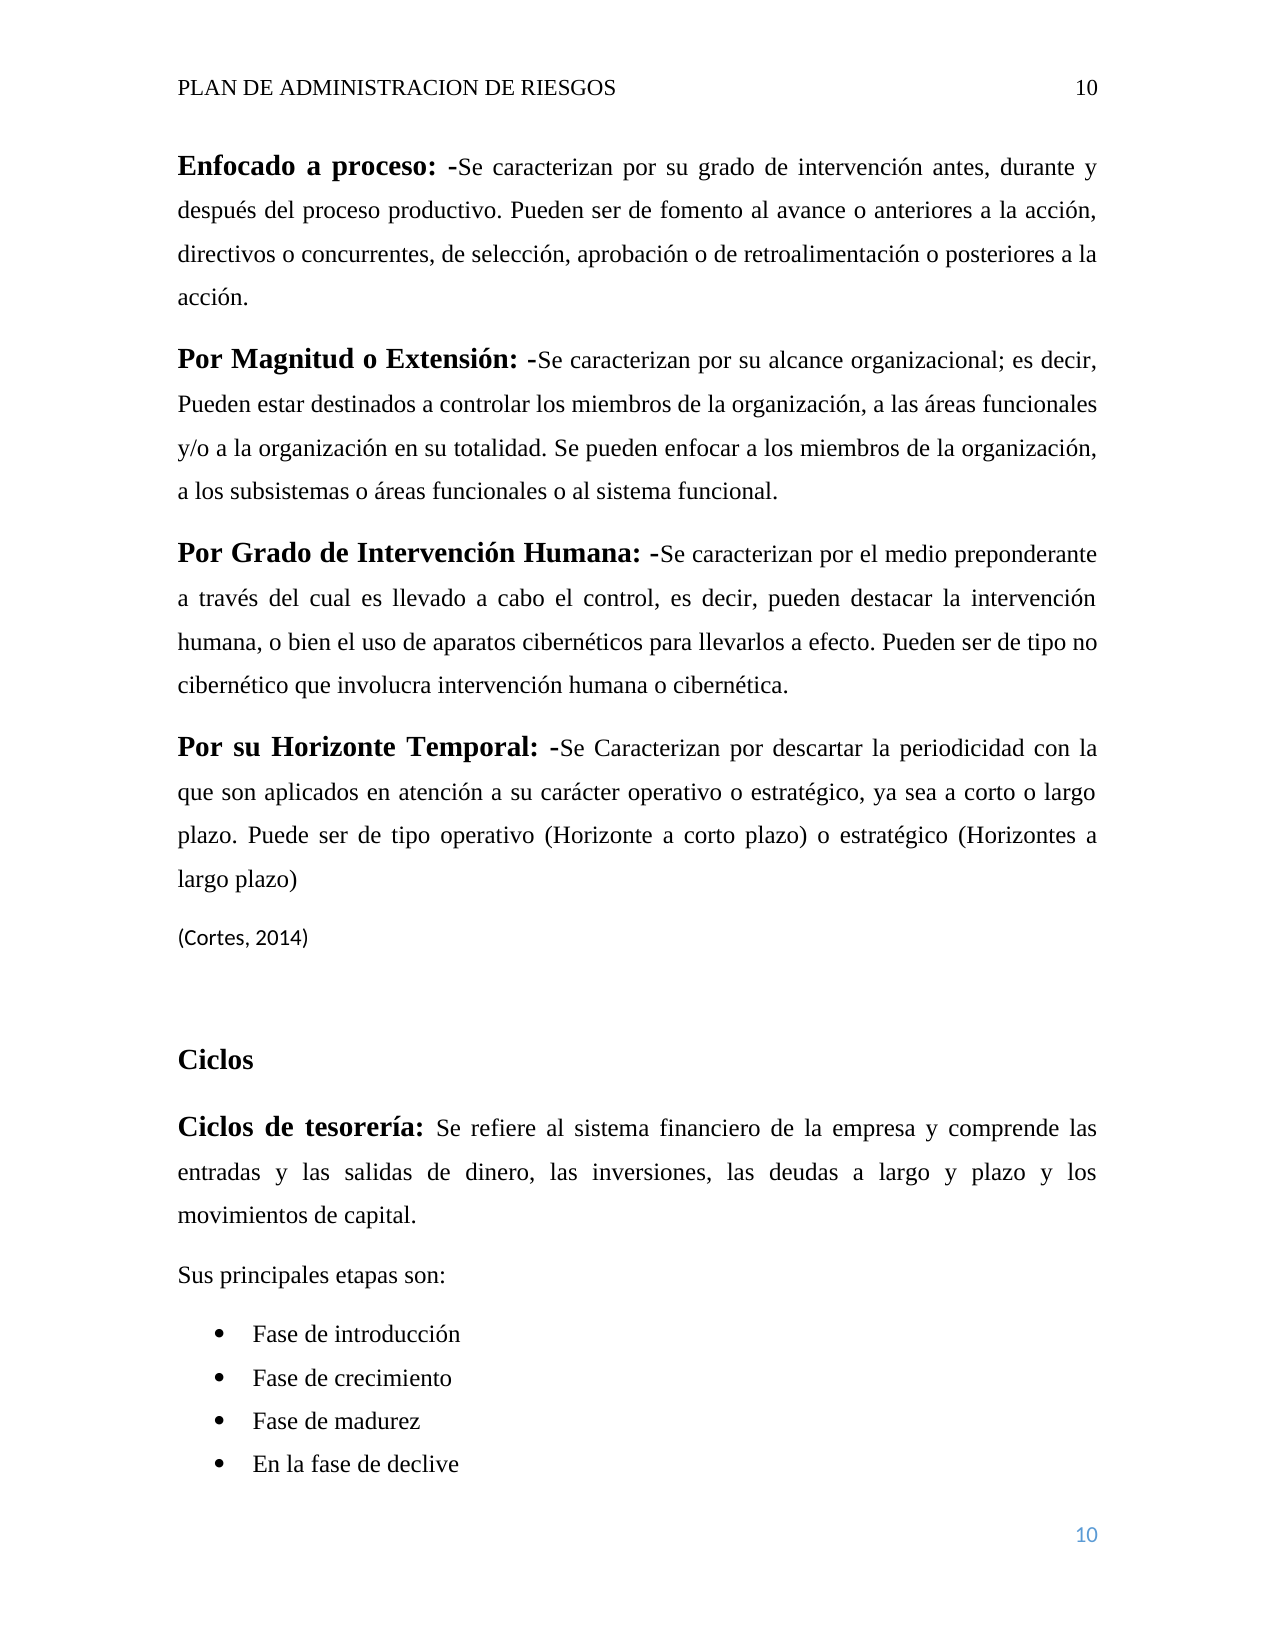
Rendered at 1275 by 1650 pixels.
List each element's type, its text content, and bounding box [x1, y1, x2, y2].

text Sus principales etapas son: [177, 1260, 1098, 1288]
list Fase de introducción [215, 1319, 1098, 1348]
text Por su Horizonte Temporal: -Se Caracterizan por descartar la periodicidad con la que son aplicados en atención a su carácter operativo o estratégico, ya sea a corto o largo plazo. Puede ser de tipo operativo (Horizonte a corto plazo) o estratégico (Horizontes a largo plazo) [177, 729, 1098, 892]
text Por Magnitud o Extensión: -Se caracterizan por su alcance organizacional; es decir, Pueden estar destinados a controlar los miembros de la organización, a las áreas funcionales y/o a la organización en su totalidad. Se pueden enfocar a los miembros de la organización, a los subsistemas o áreas funcionales o al sistema funcional. [177, 342, 1098, 504]
list Fase de crecimiento [215, 1363, 1098, 1391]
list En la fase de declive [215, 1449, 1098, 1478]
text Por Grado de Intervención Humana: -Se caracterizan por el medio preponderante a través del cual es llevado a cabo el control, es decir, pueden destacar la intervención humana, o bien el uso de aparatos cibernéticos para llevarlos a efecto. Pueden ser de tipo no cibernético que involucra intervención humana o cibernética. [177, 536, 1098, 698]
text Ciclos [177, 1042, 1098, 1075]
text Enfocado a proceso: -Se caracterizan por su grado de intervención antes, durante y después del proceso productivo. Pueden ser de fomento al avance o anteriores a la acción, directivos o concurrentes, de selección, aprobación o de retroalimentación o posteriores a la acción. [177, 148, 1098, 311]
text Ciclos de tesorería: Se refiere al sistema financiero de la empresa y comprende las entradas y las salidas de dinero, las inversiones, las deudas a largo y plazo y los movimientos de capital. [177, 1109, 1098, 1229]
list Fase de madurez [215, 1406, 1098, 1434]
